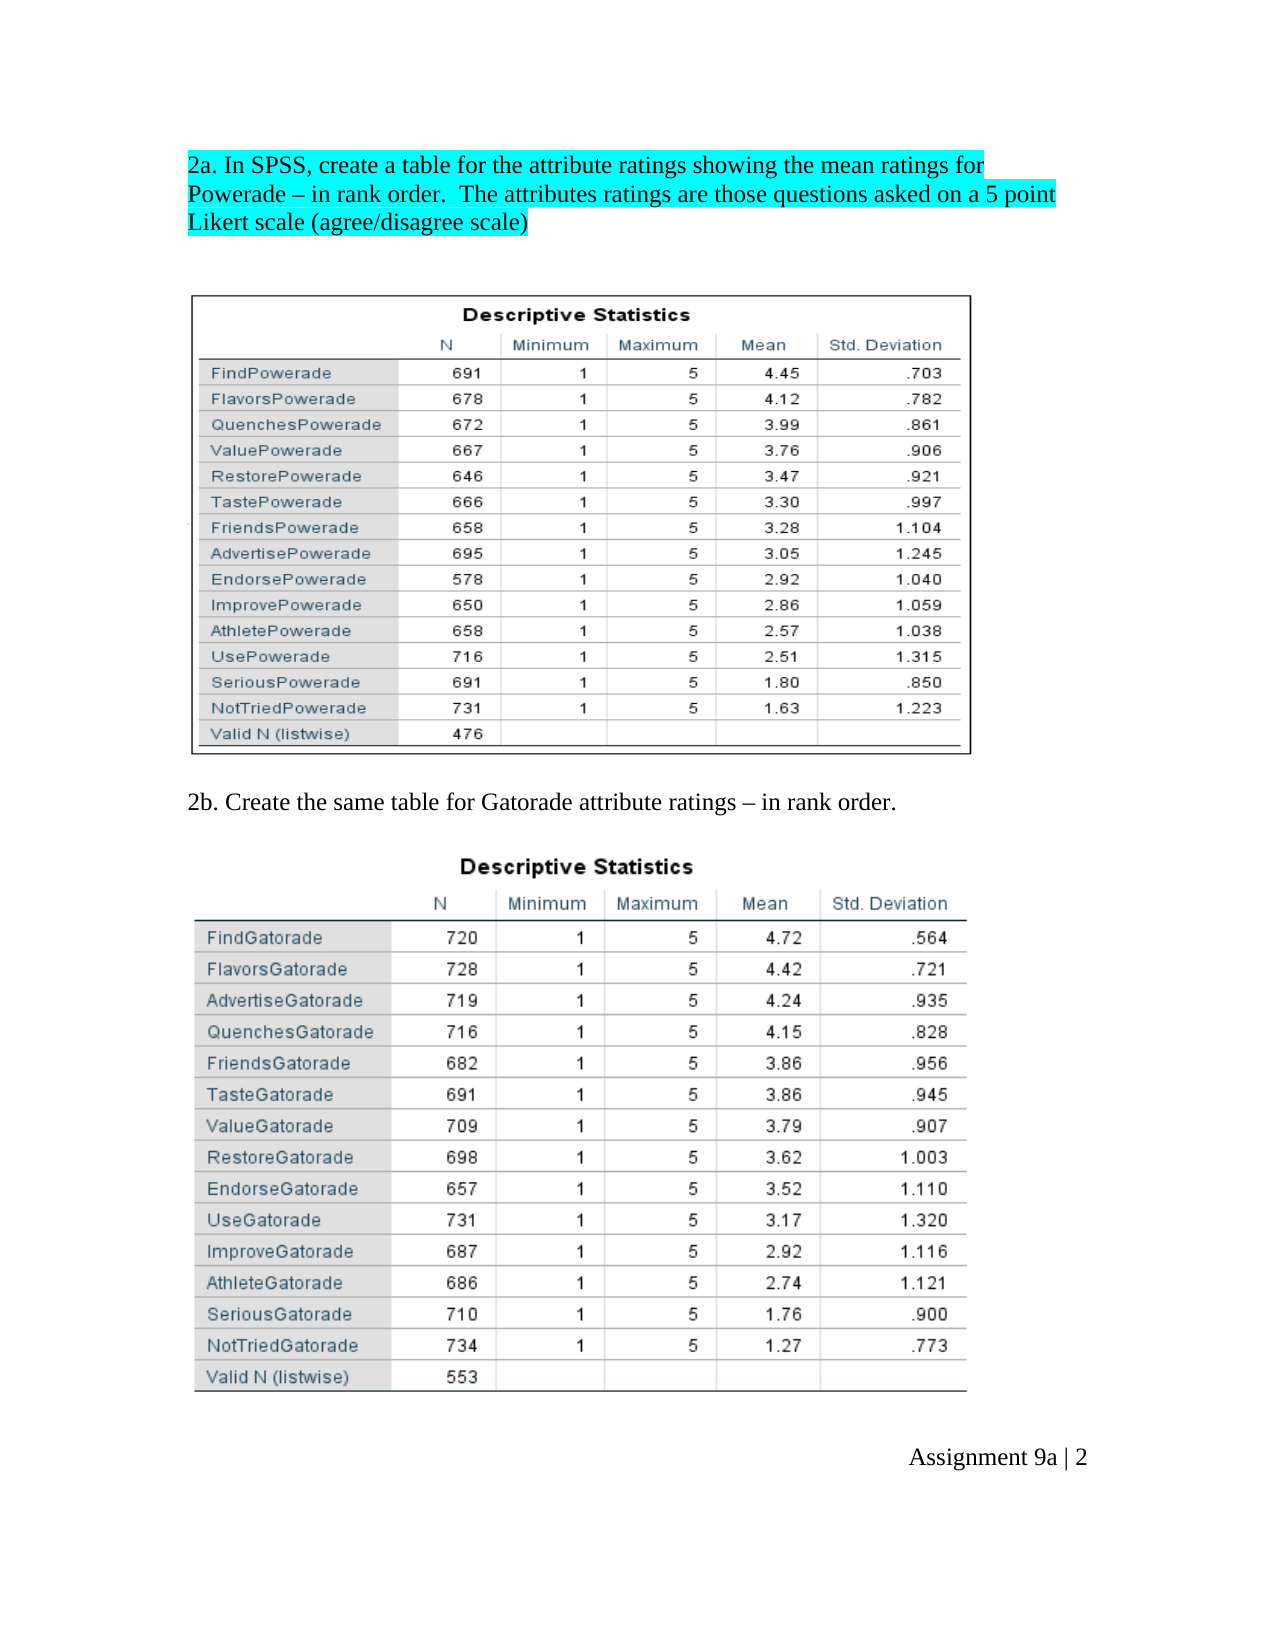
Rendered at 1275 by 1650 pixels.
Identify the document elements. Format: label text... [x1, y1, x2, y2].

picture [187, 293, 976, 758]
text 2b. Create the same table for Gatorade attribute ratings – in rank order. [187, 787, 1087, 815]
text 2a. In SPSS, create a table for the attribute ratings showing the mean ratings for Powerade – in rank order. The attributes ratings are those questions asked on a 5 point Likert scale (agree/disagree scale) [187, 150, 1087, 236]
picture [187, 844, 978, 1402]
